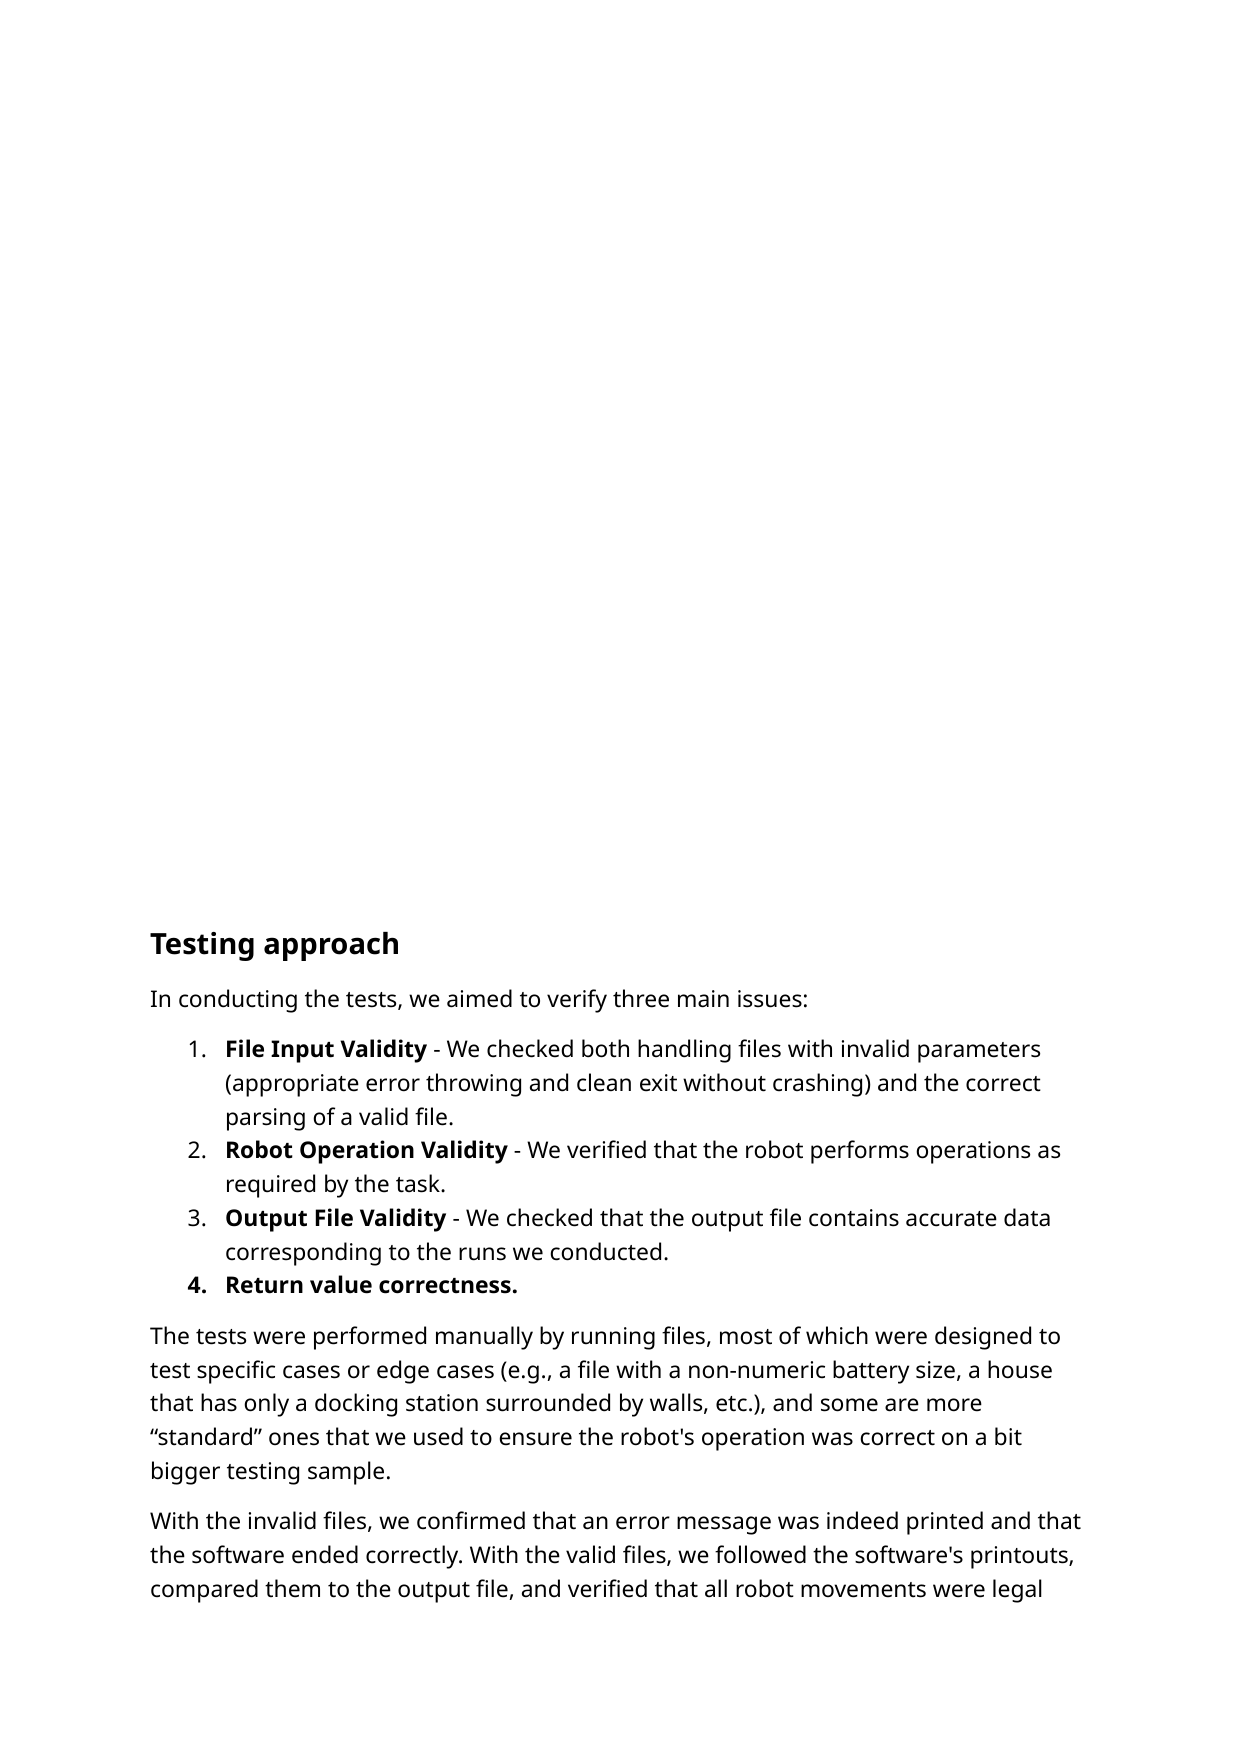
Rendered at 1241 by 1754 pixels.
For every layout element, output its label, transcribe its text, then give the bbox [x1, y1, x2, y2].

text The tests were performed manually by running files, most of which were designed to test specific cases or edge cases (e.g., a file with a non-numeric battery size, a house that has only a docking station surrounded by walls, etc.), and some are more “standard” ones that we used to ensure the robot's operation was correct on a bit bigger testing sample. [150, 1320, 1090, 1486]
list Robot Operation Validity - We verified that the robot performs operations as required by the task. [187, 1134, 1090, 1199]
text In conducting the tests, we aimed to verify three main issues: [150, 983, 1090, 1014]
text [150, 1505, 1090, 1604]
list Output File Validity - We checked that the output file contains accurate data corresponding to the runs we conducted. [187, 1202, 1090, 1267]
text Testing approach [150, 923, 1090, 963]
list File Input Validity - We checked both handling files with invalid parameters (appropriate error throwing and clean exit without crashing) and the correct parsing of a valid file. [187, 1033, 1090, 1132]
list Return value correctness. [187, 1269, 1090, 1301]
